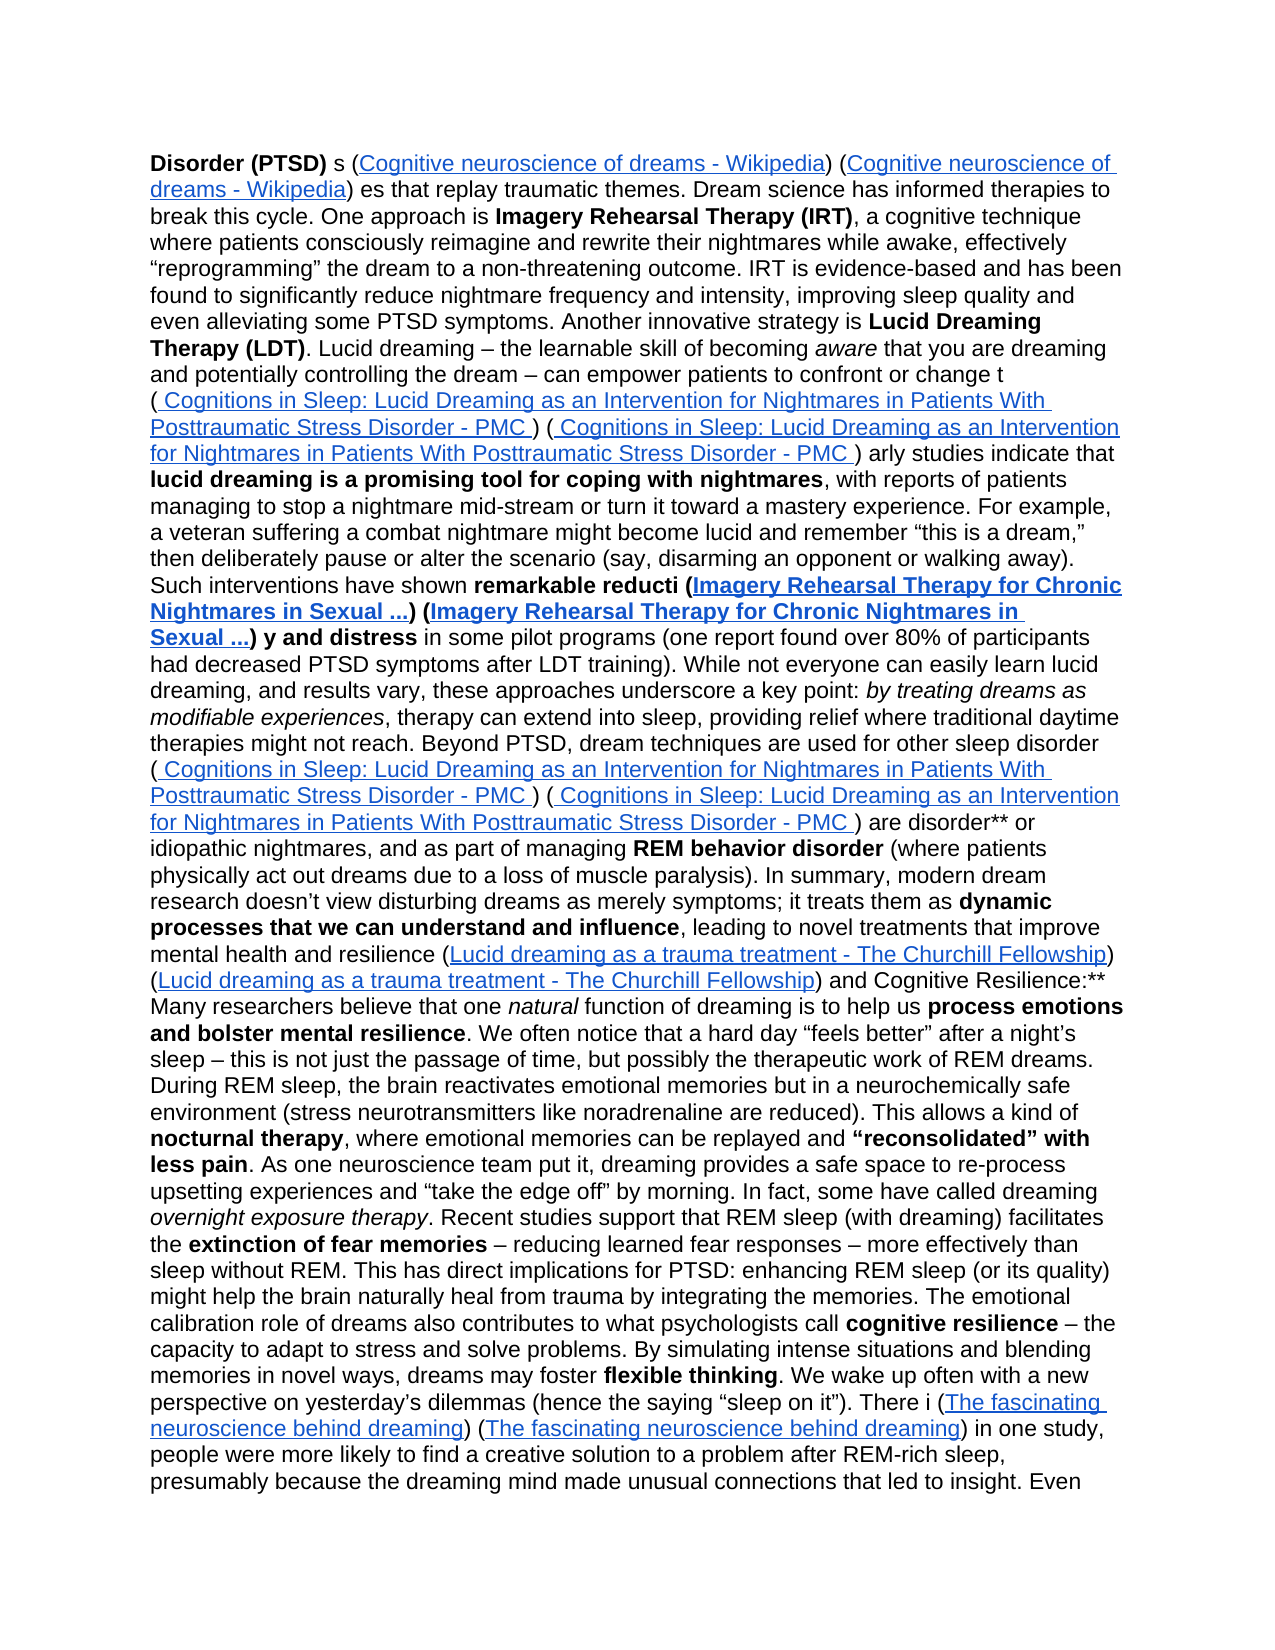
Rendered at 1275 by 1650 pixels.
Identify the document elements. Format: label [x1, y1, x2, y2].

text [150, 150, 1125, 1494]
